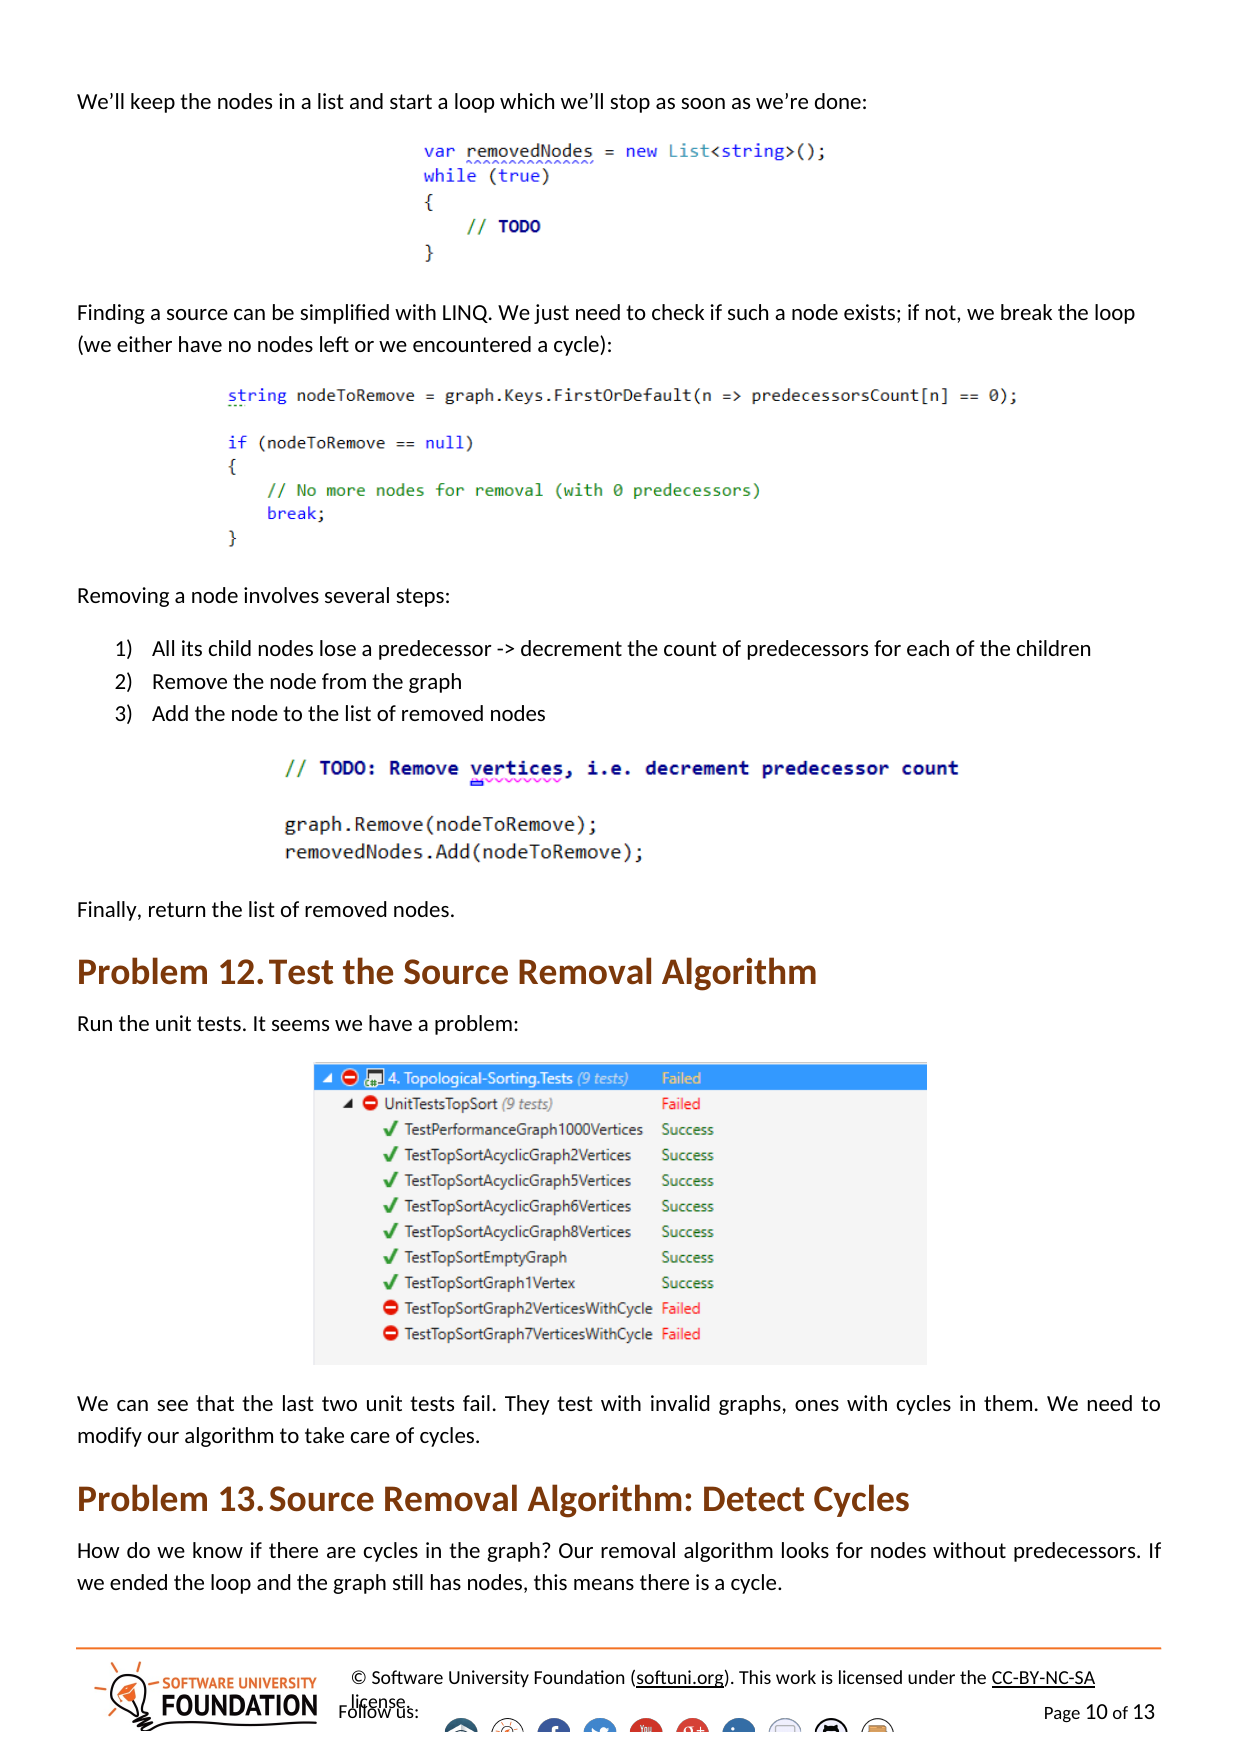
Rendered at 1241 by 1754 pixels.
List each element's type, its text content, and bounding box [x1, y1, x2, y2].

text Finding a source can be simplified with LINQ. We just need to check if such a node exists; if not, we break the loop (we either have no nodes left or we encountered a cycle): [77, 298, 1163, 358]
picture [861, 1718, 894, 1732]
list Add the node to the list of removed nodes [114, 699, 1163, 727]
text How do we know if there are cycles in the graph? Our removal algorithm looks for nodes without predecessors. If we ended the loop and the graph still has nodes, this means there is a cycle. [77, 1536, 1163, 1596]
picture [814, 1718, 848, 1732]
text We can see that the last two unit tests fail. They test with invalid graphs, ones with cycles in them. We need to modify our algorithm to take care of cycles. [77, 1389, 1163, 1450]
list All its child nodes lose a predecessor -> decrement the count of predecessors for each of the children [114, 634, 1163, 663]
subtitle Source Removal Algorithm: Detect Cycles [77, 1475, 1163, 1521]
subtitle Test the Source Removal Algorithm [77, 948, 1163, 994]
picture [629, 1718, 663, 1732]
text Removing a node involves several steps: [77, 582, 1163, 609]
picture [676, 1718, 709, 1732]
picture [491, 1718, 524, 1732]
picture [93, 1661, 317, 1731]
picture [583, 1718, 617, 1732]
picture [313, 1062, 927, 1365]
list Remove the node from the graph [114, 667, 1163, 695]
text Run the unit tests. It seems we have a problem: [77, 1009, 1163, 1037]
picture [216, 382, 1024, 557]
picture [722, 1718, 755, 1732]
picture [768, 1718, 802, 1732]
picture [537, 1718, 570, 1732]
picture [409, 140, 832, 273]
text Finally, return the list of removed nodes. [77, 895, 1163, 923]
text We’ll keep the nodes in a list and start a loop which we’ll stop as soon as we’re done: [77, 87, 1163, 115]
picture [444, 1718, 478, 1732]
picture [272, 752, 969, 871]
